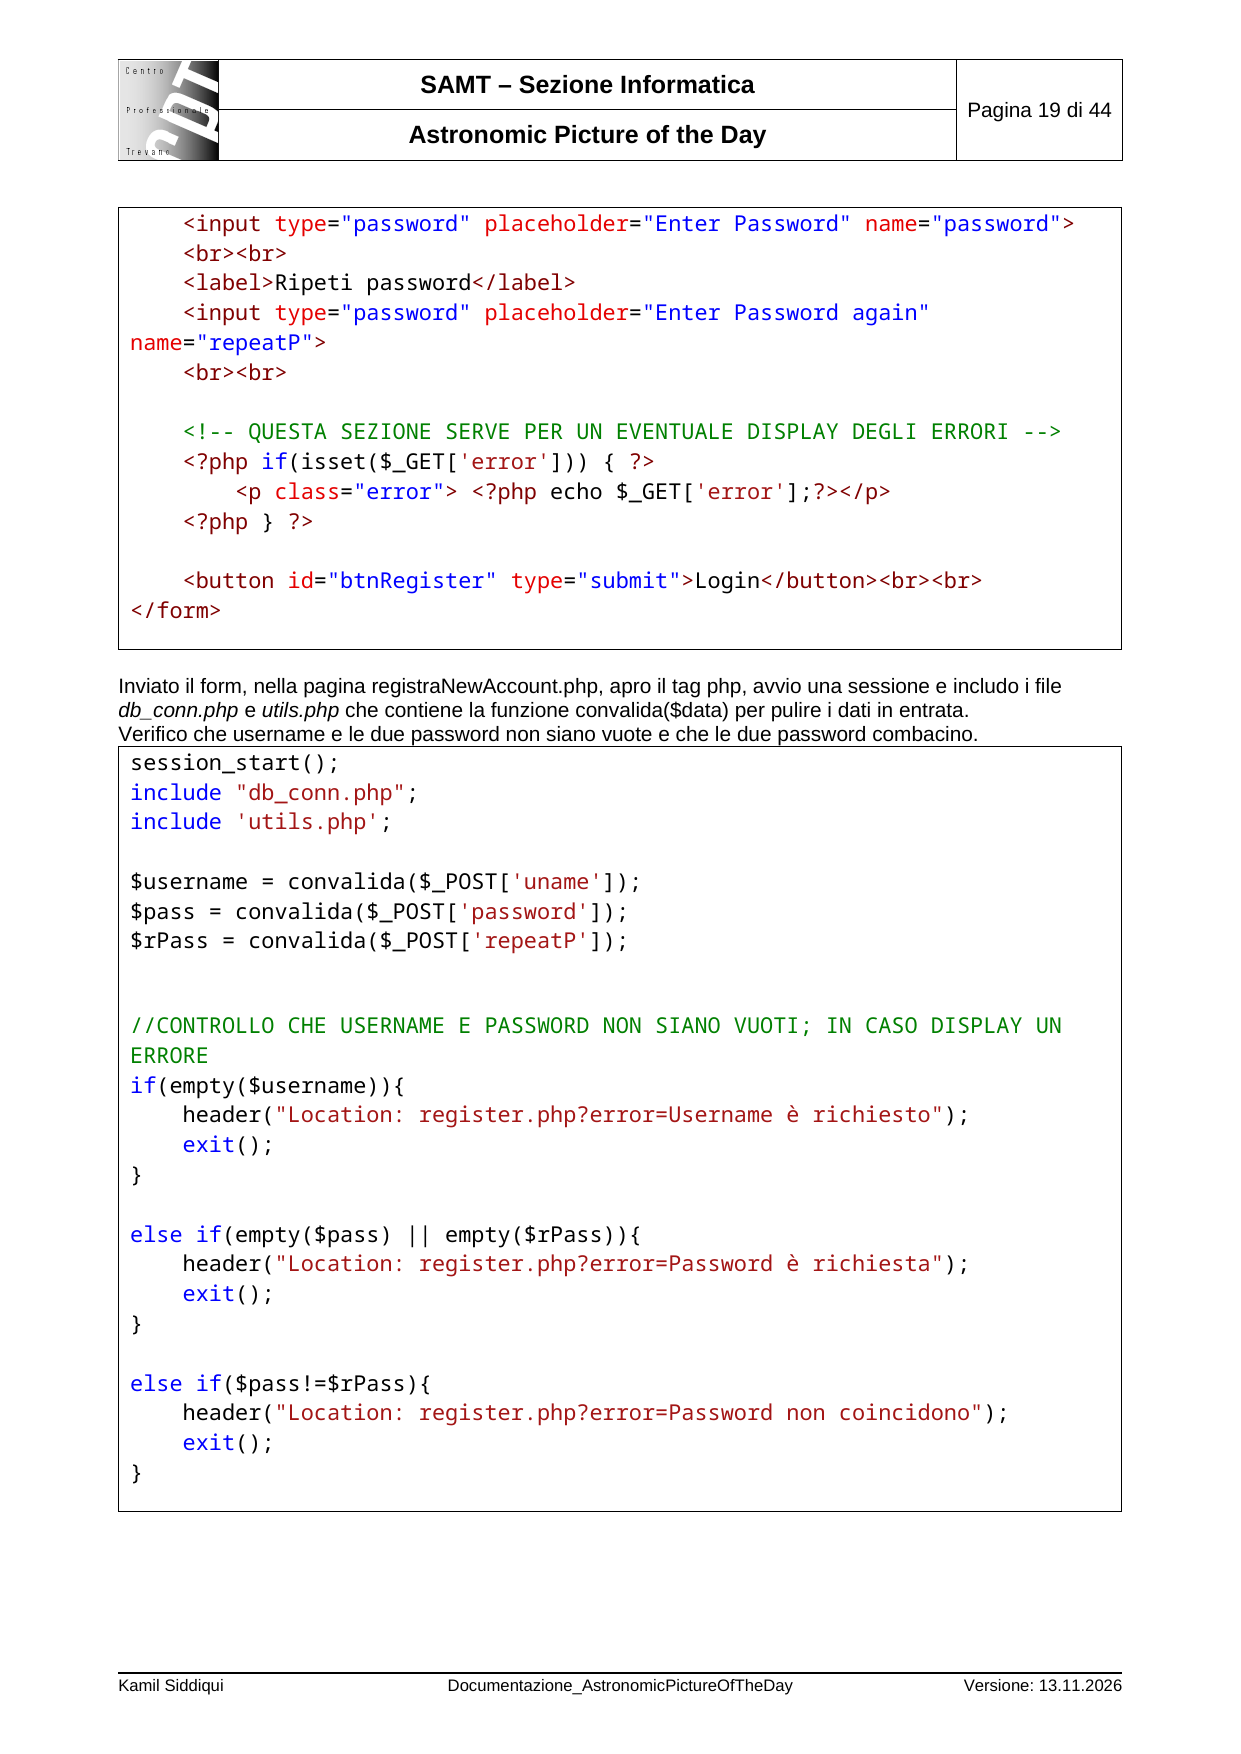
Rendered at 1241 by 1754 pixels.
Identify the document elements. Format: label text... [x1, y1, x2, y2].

table_header session_start(); include "db_conn.php"; include 'utils.php'; $username = convalida($_POST['uname']); $pass = convalida($_POST['password']); $rPass = convalida($_POST['repeatP']); //CONTROLLO CHE USERNAME E PASSWORD NON SIANO VUOTI; IN CASO DISPLAY UN ERRORE if(empty($username)){ header("Location: register.php?error=Username è richiesto"); exit(); } else if(empty($pass) || empty($rPass)){ header("Location: register.php?error=Password è richiesta"); exit(); } else if($pass!=$rPass){ header("Location: register.php?error=Password non coincidono"); exit(); } [119, 747, 1121, 1511]
text Inviato il form, nella pagina registraNewAccount.php, apro il tag php, avvio una sessione e includo i file db_conn.php e utils.php che contiene la funzione convalida($data) per pulire i dati in entrata. Verifico che username e le due password non siano vuote e che le due password combacino. [118, 674, 1122, 746]
picture [118, 60, 219, 160]
